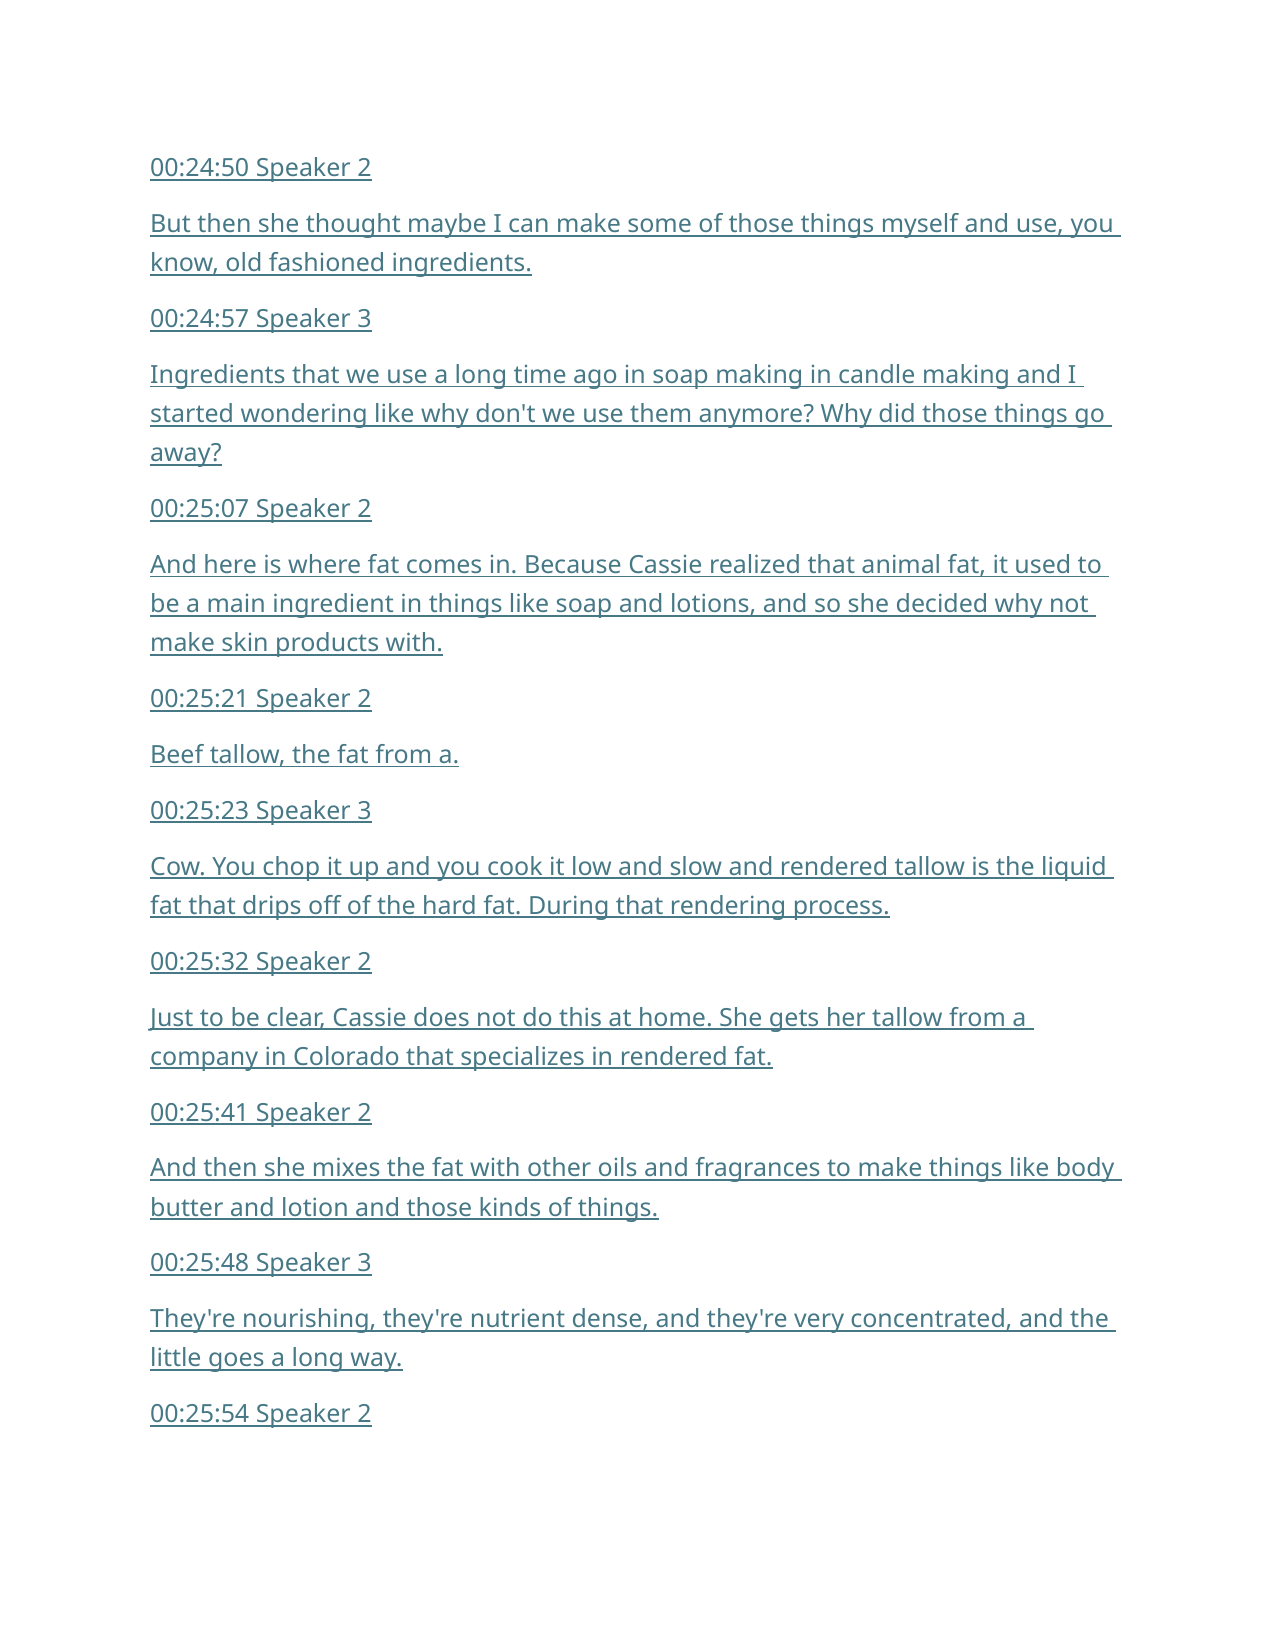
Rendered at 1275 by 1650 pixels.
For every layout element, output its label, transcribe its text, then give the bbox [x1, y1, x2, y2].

text 00:25:32 Speaker 2 [150, 943, 1125, 977]
text 00:25:54 Speaker 2 [150, 1396, 1125, 1430]
text 00:25:07 Speaker 2 [150, 491, 1125, 525]
text 00:24:50 Speaker 2 [150, 150, 1125, 184]
text 00:25:41 Speaker 2 [150, 1094, 1125, 1128]
text Just to be clear, Cassie does not do this at home. She gets her tallow from a company in Colorado that specializes in rendered fat. [150, 999, 1125, 1072]
text 00:25:48 Speaker 3 [150, 1245, 1125, 1279]
text And here is where fat comes in. Because Cassie realized that animal fat, it used to be a main ingredient in things like soap and lotions, and so she decided why not make skin products with. [150, 547, 1125, 659]
text 00:25:21 Speaker 2 [150, 681, 1125, 715]
text They're nourishing, they're nutrient dense, and they're very concentrated, and the little goes a long way. [150, 1301, 1125, 1374]
text 00:24:57 Speaker 3 [150, 301, 1125, 335]
text And then she mixes the fat with other oils and fragrances to make things like body butter and lotion and those kinds of things. [150, 1150, 1125, 1223]
text But then she thought maybe I can make some of those things myself and use, you know, old fashioned ingredients. [150, 206, 1125, 279]
text Ingredients that we use a long time ago in soap making in candle making and I started wondering like why don't we use them anymore? Why did those things go away? [150, 357, 1125, 469]
text Cow. You chop it up and you cook it low and slow and rendered tallow is the liquid fat that drips off of the hard fat. During that rendering process. [150, 848, 1125, 922]
text 00:25:23 Speaker 3 [150, 792, 1125, 827]
text Beef tallow, the fat from a. [150, 737, 1125, 771]
